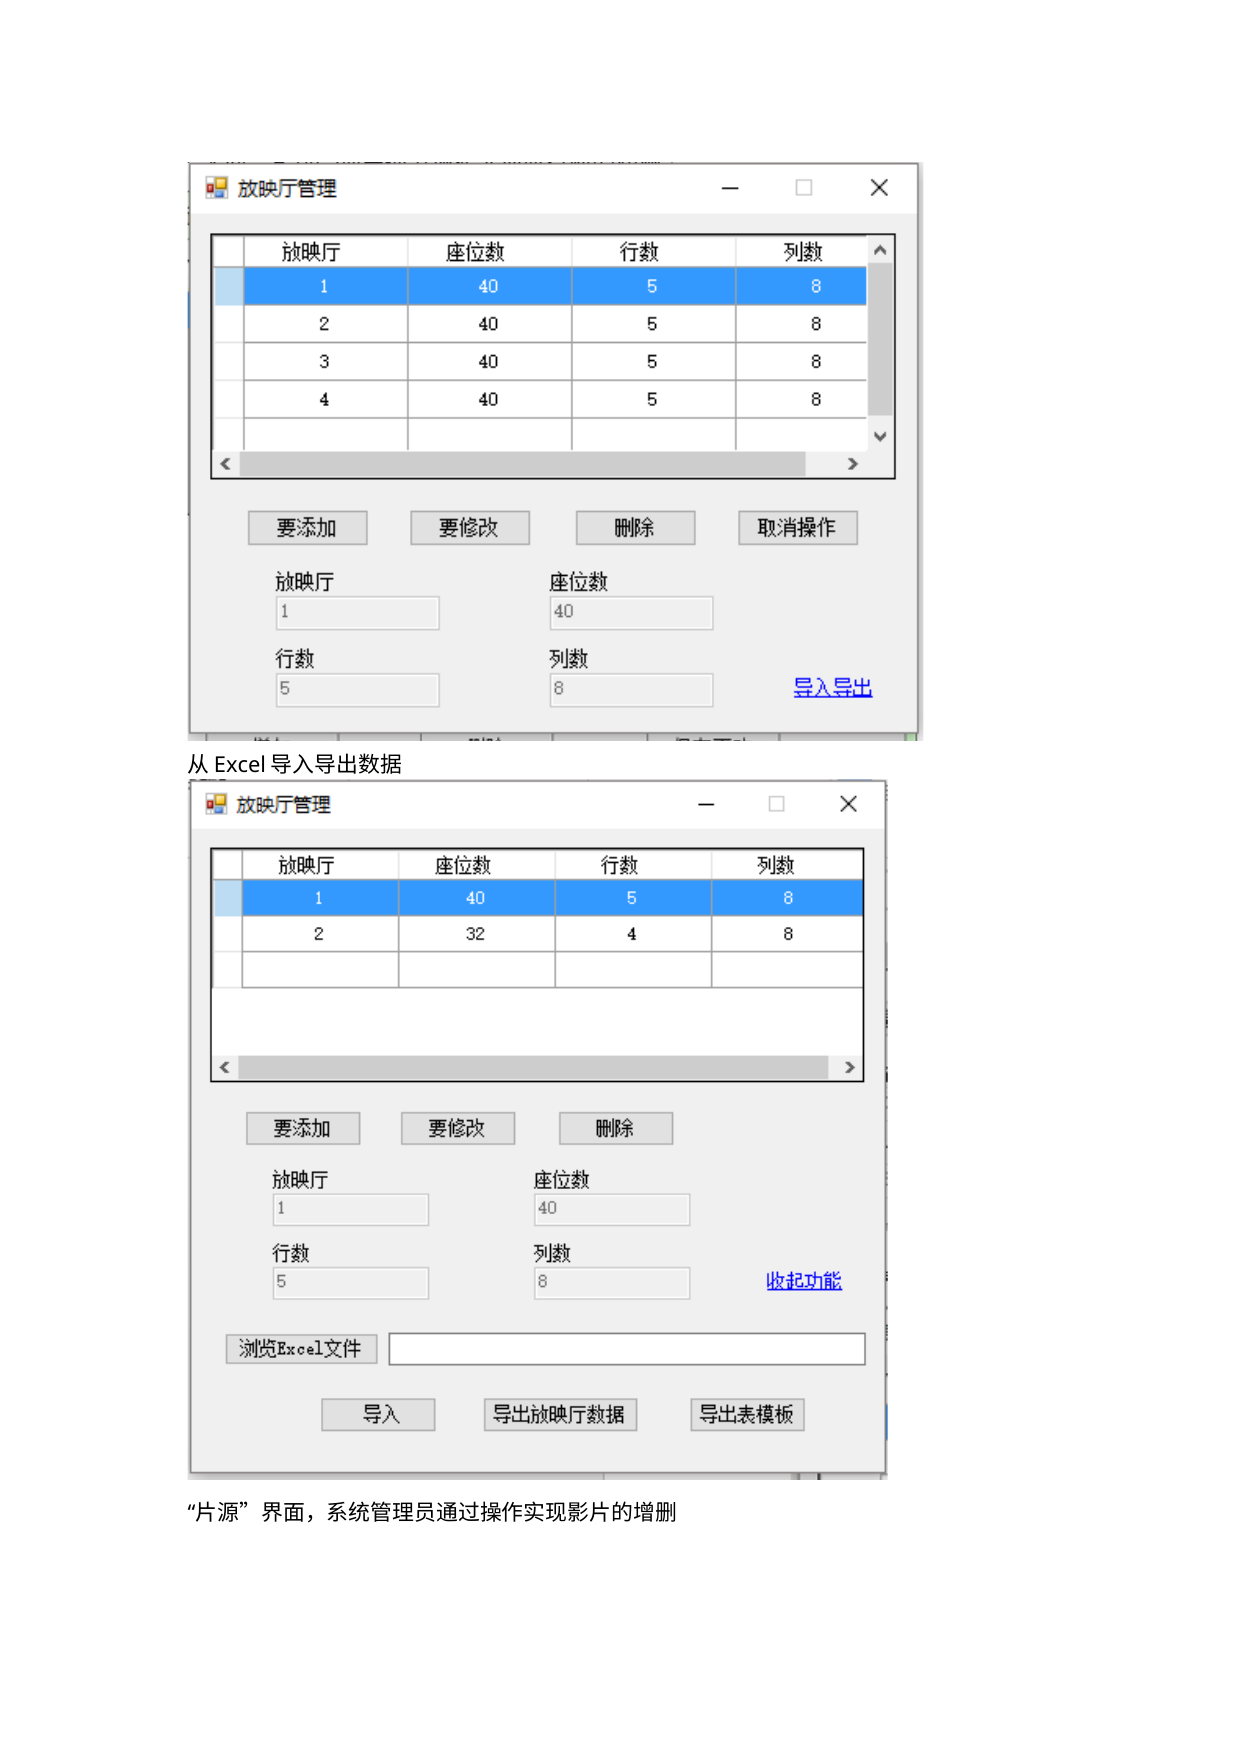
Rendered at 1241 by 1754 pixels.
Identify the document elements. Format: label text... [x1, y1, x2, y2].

picture [187, 779, 888, 1480]
text 从Excel导入导出数据 [187, 747, 1053, 779]
picture [187, 162, 924, 741]
text “片源”界面，系统管理员通过操作实现影片的增删 [187, 1494, 1053, 1527]
